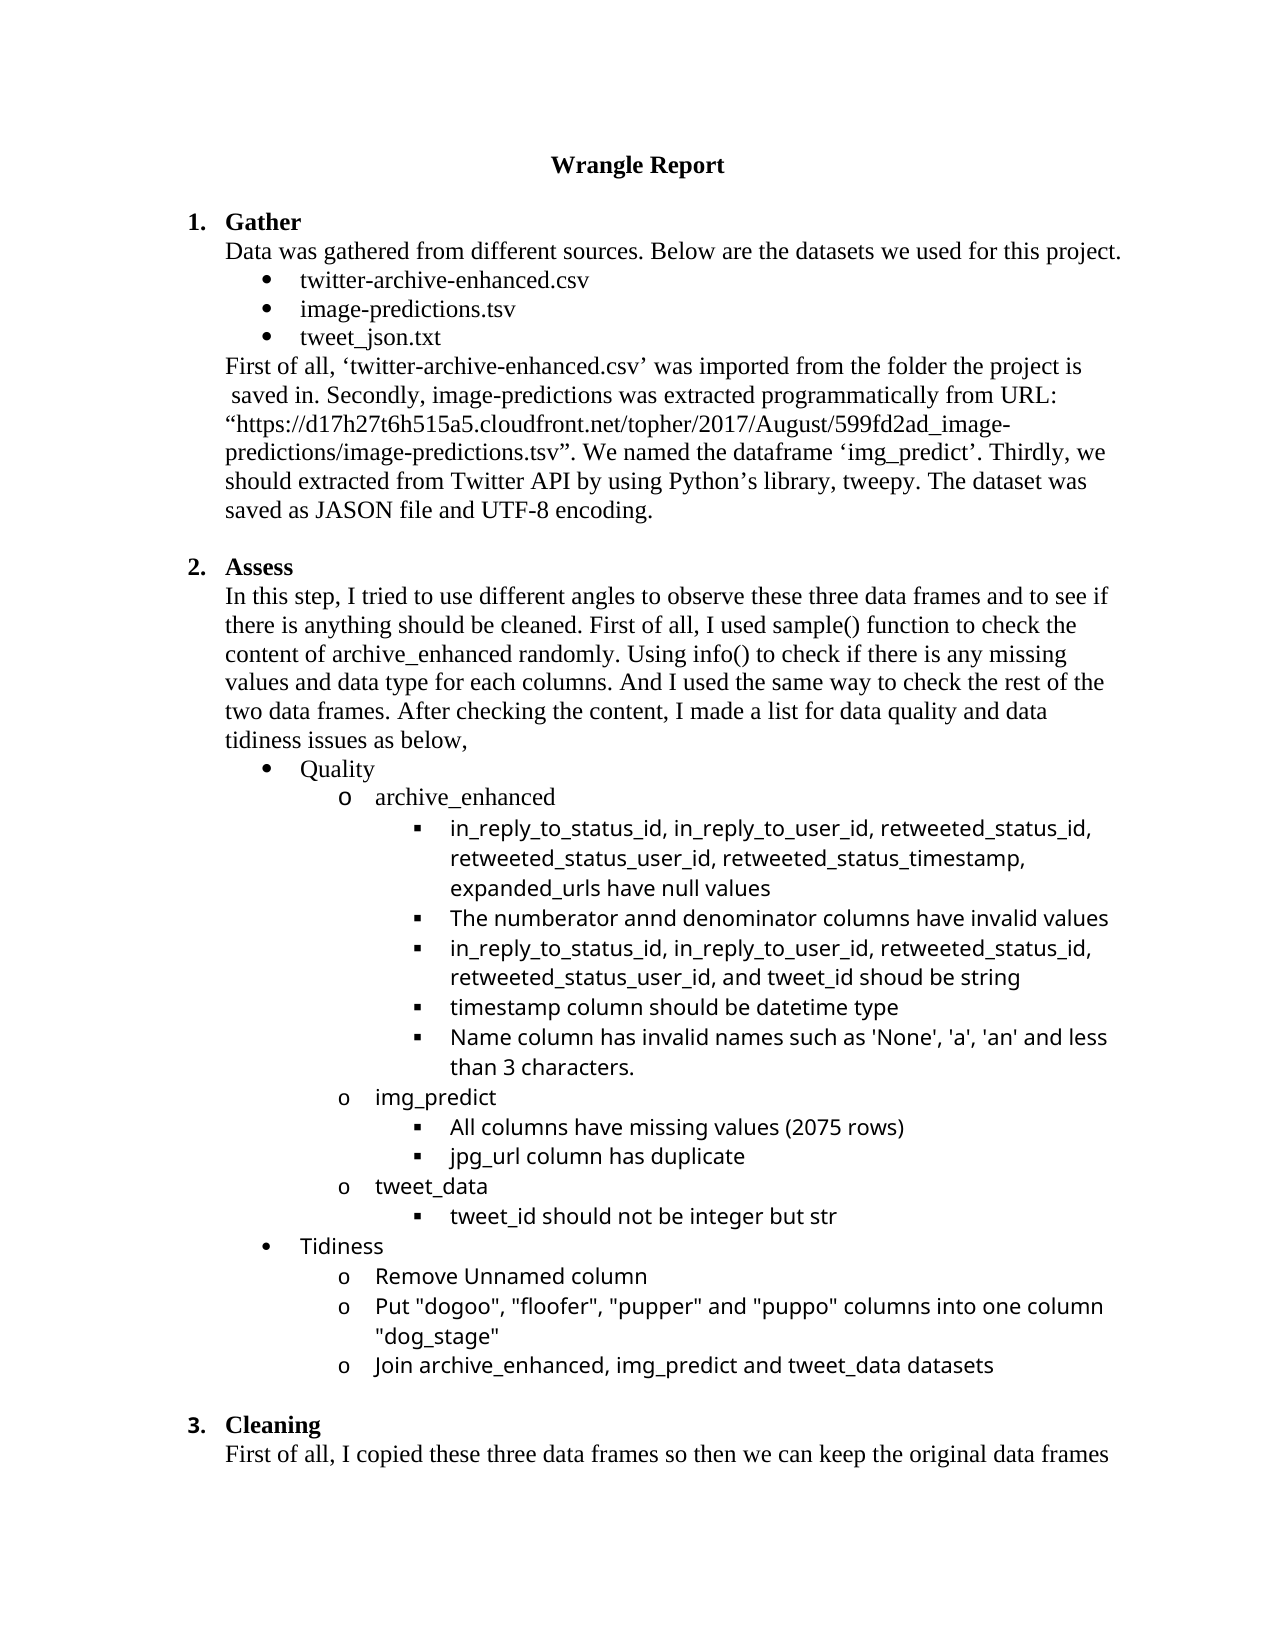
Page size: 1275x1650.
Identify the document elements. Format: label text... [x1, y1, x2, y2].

list Tidiness [262, 1231, 1125, 1261]
list Name column has invalid names such as 'None', 'a', 'an' and less than 3 characters. [412, 1022, 1125, 1081]
list tweet_data [337, 1171, 1125, 1201]
list The numberator annd denominator columns have invalid values [412, 903, 1125, 932]
list img_predict [337, 1081, 1125, 1111]
list twitter-archive-enhanced.csv [262, 265, 1125, 294]
list tweet_id should not be integer but str [412, 1201, 1125, 1231]
list Put "dogoo", "floofer", "pupper" and "puppo" columns into one column "dog_stage" [337, 1291, 1125, 1350]
list Quality [262, 754, 1125, 782]
list archive_enhanced [337, 782, 1125, 813]
list Join archive_enhanced, img_predict and tweet_data datasets [337, 1350, 1125, 1380]
text Wrangle Report [150, 150, 1125, 179]
text First of all, I copied these three data frames so then we can keep the original data frames [150, 1439, 1125, 1468]
list Assess [187, 552, 1125, 581]
list image-predictions.tsv [262, 294, 1125, 322]
text saved in. Secondly, image-predictions was extracted programmatically from URL: “https://d17h27t6h515a5.cloudfront.net/topher/2017/August/599fd2ad_image- predictions/image-predictions.tsv”. We named the dataframe ‘img_predict’. Thirdly, we [150, 380, 1125, 466]
list All columns have missing values (2075 rows) [412, 1111, 1125, 1141]
list Data was gathered from different sources. Below are the datasets we used for this project. [225, 236, 1125, 265]
list tweet_json.txt [262, 322, 1125, 351]
text should extracted from Twitter API by using Python’s library, tweepy. The dataset was [150, 466, 1125, 495]
list Cleaning [187, 1409, 1125, 1439]
list in_reply_to_status_id, in_reply_to_user_id, retweeted_status_id, retweeted_status_user_id, and tweet_id shoud be string [412, 932, 1125, 992]
list In this step, I tried to use different angles to observe these three data frames and to see if there is anything should be cleaned. First of all, I used sample() function to check the content of archive_enhanced randomly. Using info() to check if there is any missing values and data type for each columns. And I used the same way to check the rest of the two data frames. After checking the content, I made a list for data quality and data tidiness issues as below, [225, 581, 1125, 754]
list in_reply_to_status_id, in_reply_to_user_id, retweeted_status_id, retweeted_status_user_id, retweeted_status_timestamp, expanded_urls have null values [412, 813, 1125, 903]
list Gather [187, 207, 1125, 236]
list jpg_url column has duplicate [412, 1141, 1125, 1171]
list timestamp column should be datetime type [412, 992, 1125, 1022]
text saved as JASON file and UTF-8 encoding. [150, 495, 1125, 524]
text First of all, ‘twitter-archive-enhanced.csv’ was imported from the folder the project is [150, 351, 1125, 380]
list Remove Unnamed column [337, 1261, 1125, 1291]
